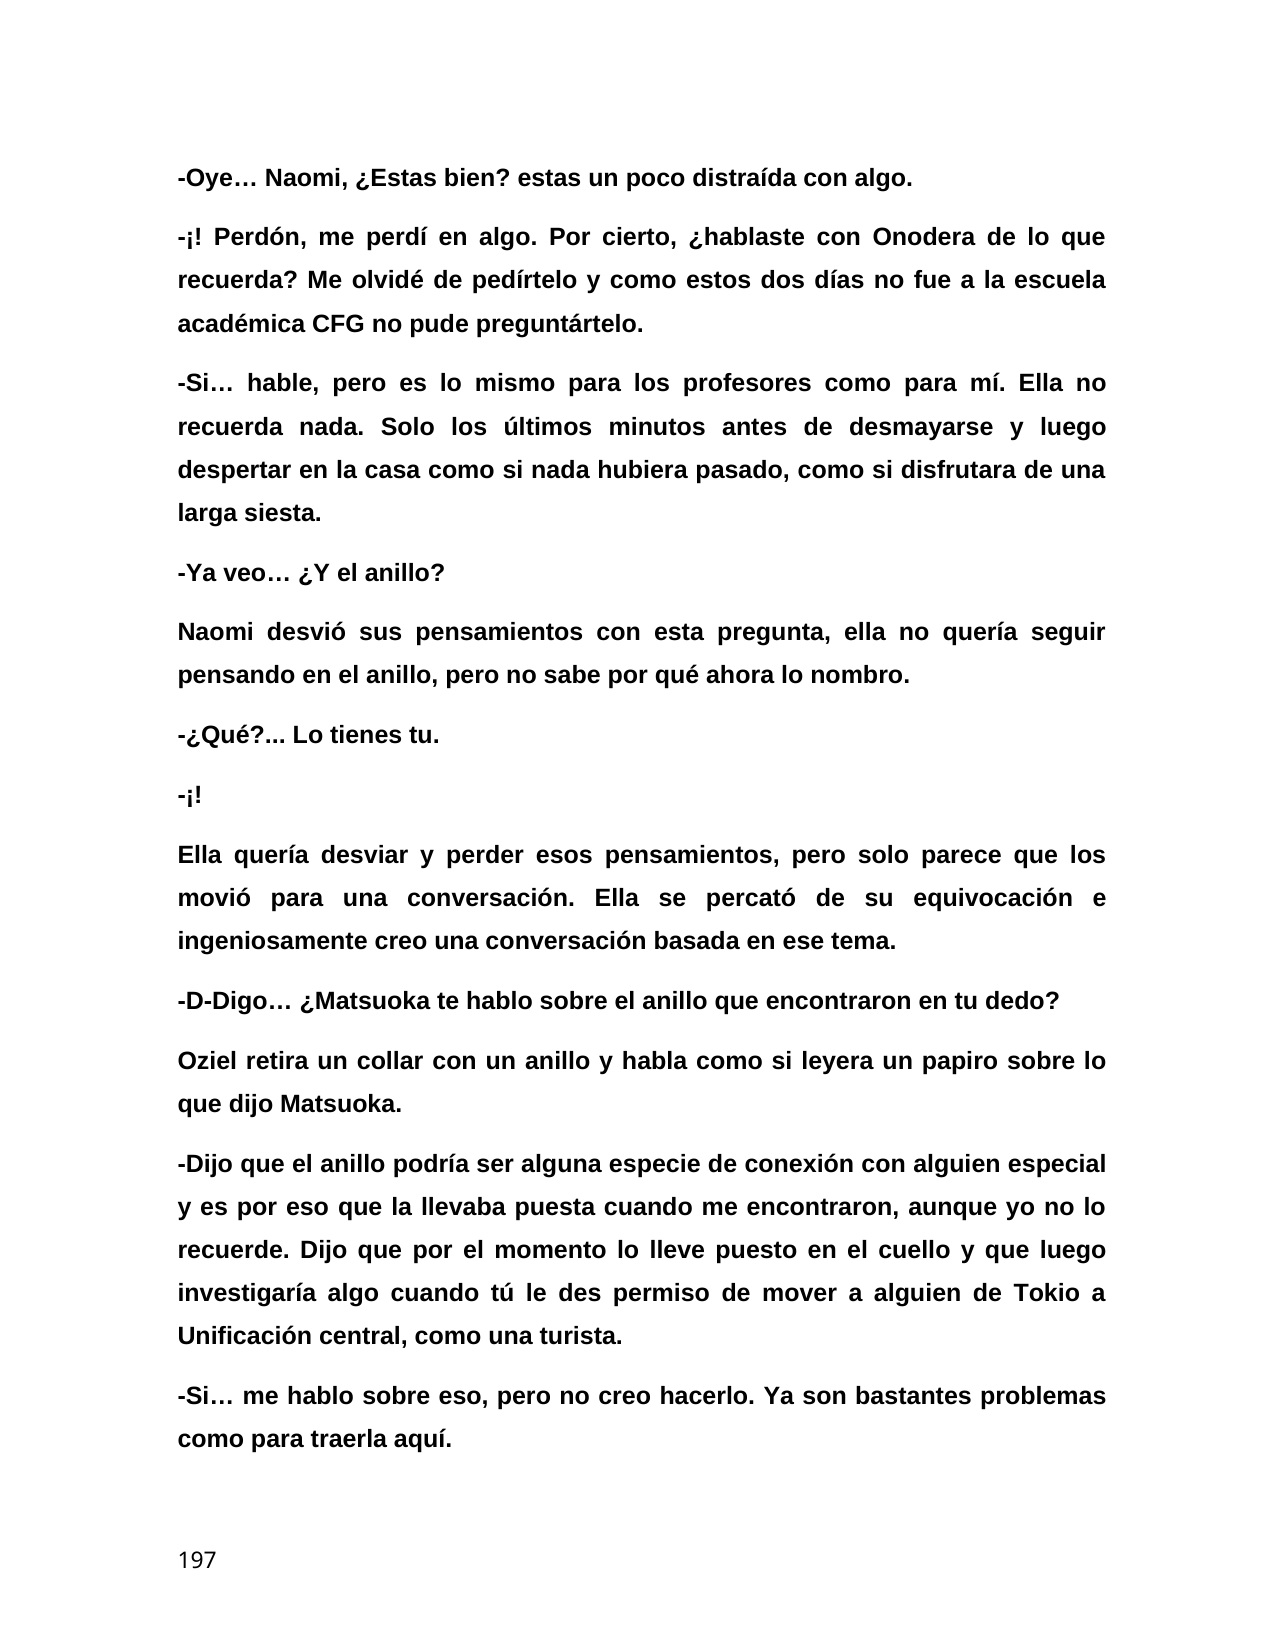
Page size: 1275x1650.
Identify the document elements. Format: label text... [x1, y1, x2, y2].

text -Oye… Naomi, ¿Estas bien? estas un poco distraída con algo. [177, 162, 1107, 191]
text -¡! Perdón, me perdí en algo. Por cierto, ¿hablaste con Onodera de lo que recuerda? Me olvidé de pedírtelo y como estos dos días no fue a la escuela académica CFG no pude preguntártelo. [177, 222, 1107, 337]
text -¿Qué?... Lo tienes tu. [177, 720, 1107, 749]
text -Ya veo… ¿Y el anillo? [177, 557, 1107, 586]
text Naomi desvió sus pensamientos con esta pregunta, ella no quería seguir pensando en el anillo, pero no sabe por qué ahora lo nombro. [177, 617, 1107, 689]
text Ella quería desviar y perder esos pensamientos, pero solo parece que los movió para una conversación. Ella se percató de su equivocación e ingeniosamente creo una conversación basada en ese tema. [177, 840, 1107, 955]
text -¡! [177, 780, 1107, 809]
text -Si… me hablo sobre eso, pero no creo hacerlo. Ya son bastantes problemas como para traerla aquí. [177, 1381, 1107, 1453]
text -D-Digo… ¿Matsuoka te hablo sobre el anillo que encontraron en tu dedo? [177, 986, 1107, 1014]
text Oziel retira un collar con un anillo y habla como si leyera un papiro sobre lo que dijo Matsuoka. [177, 1046, 1107, 1117]
text -Dijo que el anillo podría ser alguna especie de conexión con alguien especial y es por eso que la llevaba puesta cuando me encontraron, aunque yo no lo recuerde. Dijo que por el momento lo lleve puesto en el cuello y que luego investigaría algo cuando tú le des permiso de mover a alguien de Tokio a Unificación central, como una turista. [177, 1148, 1107, 1350]
text -Si… hable, pero es lo mismo para los profesores como para mí. Ella no recuerda nada. Solo los últimos minutos antes de desmayarse y luego despertar en la casa como si nada hubiera pasado, como si disfrutara de una larga siesta. [177, 368, 1107, 526]
